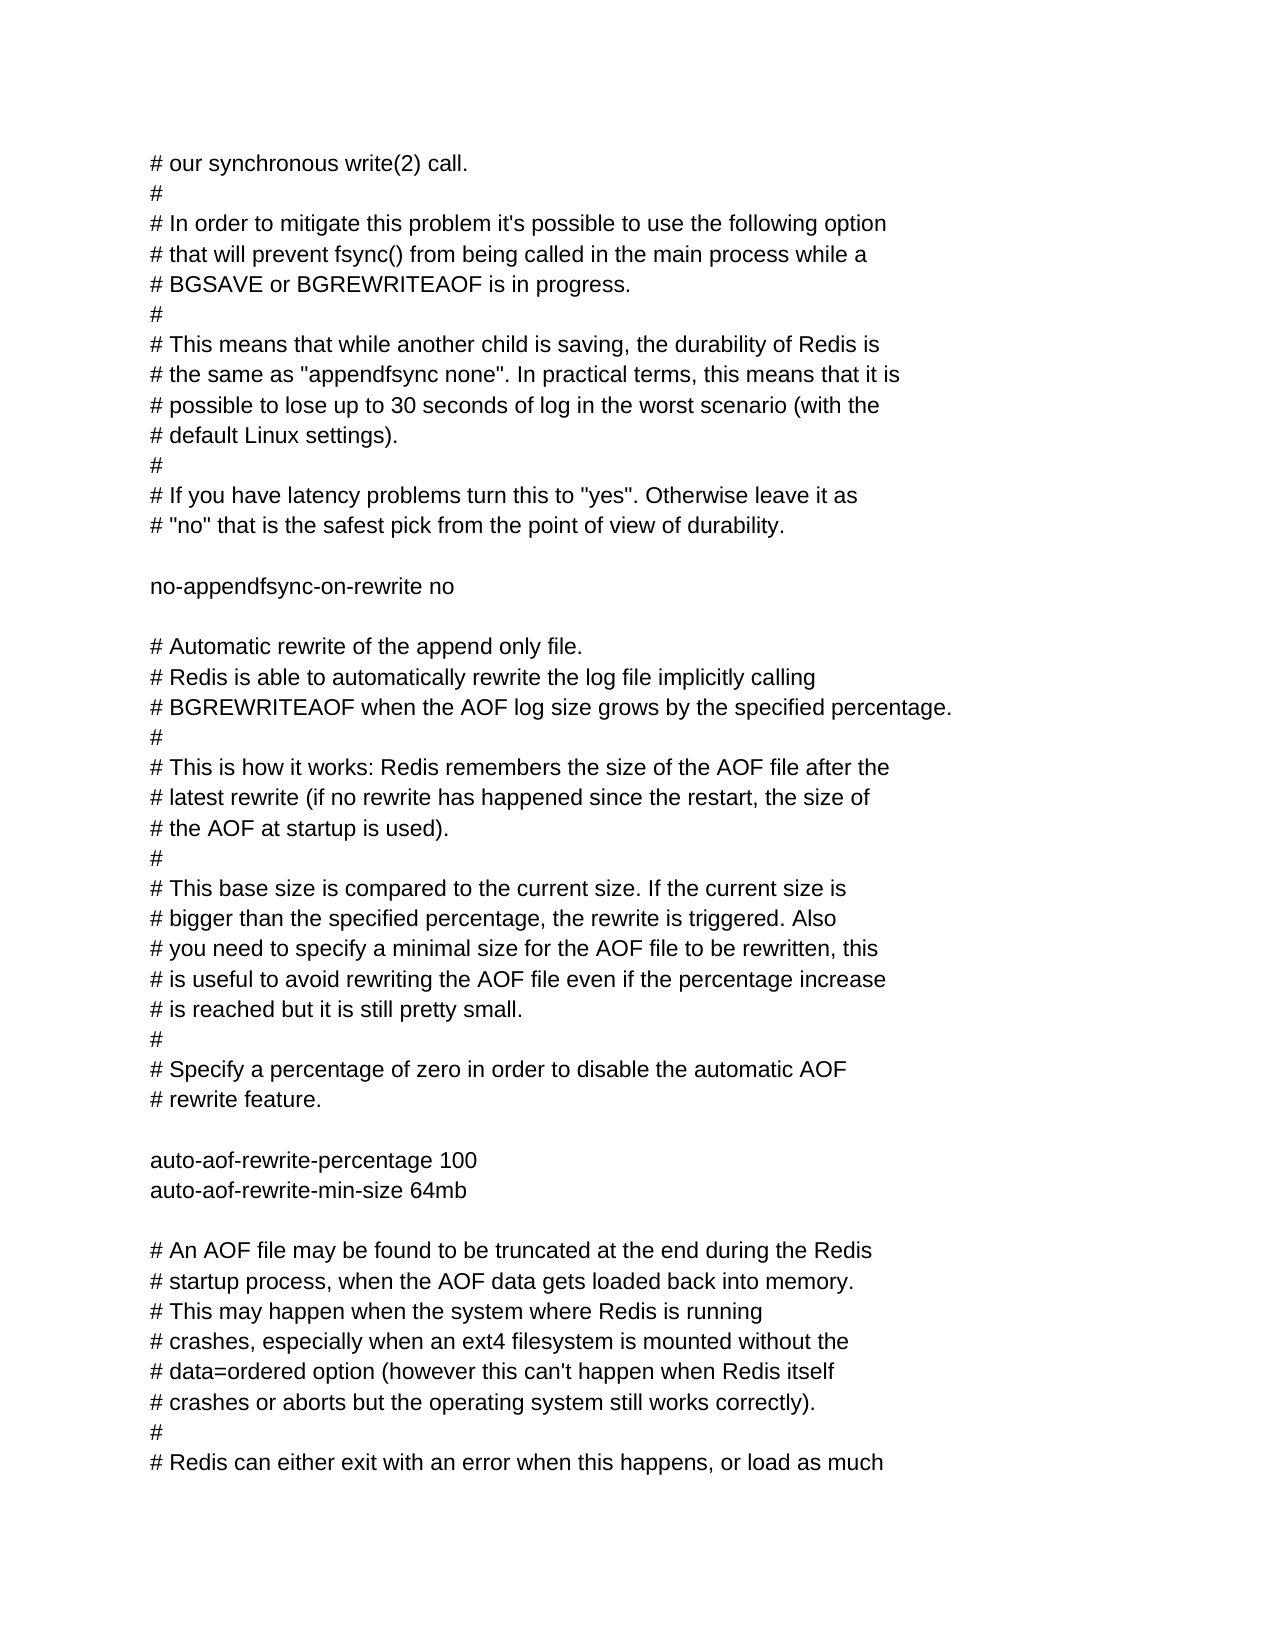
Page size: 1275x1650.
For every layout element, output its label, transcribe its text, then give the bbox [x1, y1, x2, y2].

text # If you have latency problems turn this to "yes". Otherwise leave it as [150, 482, 1125, 509]
text # rewrite feature. [150, 1086, 1125, 1113]
text # [150, 1419, 1125, 1445]
text # the same as "appendfsync none". In practical terms, this means that it is [150, 361, 1125, 388]
text # BGREWRITEAOF when the AOF log size grows by the specified percentage. [150, 694, 1125, 720]
text # Redis can either exit with an error when this happens, or load as much [150, 1449, 1125, 1475]
text # [150, 452, 1125, 478]
text # Redis is able to automatically rewrite the log file implicitly calling [150, 663, 1125, 690]
text # our synchronous write(2) call. [150, 150, 1125, 176]
text # is useful to avoid rewriting the AOF file even if the percentage increase [150, 966, 1125, 992]
text # This may happen when the system where Redis is running [150, 1298, 1125, 1324]
text # [150, 724, 1125, 750]
text # Automatic rewrite of the append only file. [150, 633, 1125, 660]
text # This is how it works: Redis remembers the size of the AOF file after the [150, 754, 1125, 781]
text # "no" that is the safest pick from the point of view of durability. [150, 512, 1125, 539]
text # [150, 845, 1125, 871]
text # In order to mitigate this problem it's possible to use the following option [150, 210, 1125, 237]
text # bigger than the specified percentage, the rewrite is triggered. Also [150, 905, 1125, 932]
text # BGSAVE or BGREWRITEAOF is in progress. [150, 271, 1125, 297]
text # data=ordered option (however this can't happen when Redis itself [150, 1358, 1125, 1385]
text # latest rewrite (if no rewrite has happened since the restart, the size of [150, 784, 1125, 811]
text # An AOF file may be found to be truncated at the end during the Redis [150, 1237, 1125, 1264]
text # possible to lose up to 30 seconds of log in the worst scenario (with the [150, 392, 1125, 418]
text # startup process, when the AOF data gets loaded back into memory. [150, 1268, 1125, 1294]
text # that will prevent fsync() from being called in the main process while a [150, 241, 1125, 267]
text # crashes or aborts but the operating system still works correctly). [150, 1388, 1125, 1415]
text auto-aof-rewrite-min-size 64mb [150, 1177, 1125, 1203]
text # [150, 1026, 1125, 1052]
text no-appendfsync-on-rewrite no [150, 573, 1125, 599]
text # [150, 180, 1125, 207]
text # you need to specify a minimal size for the AOF file to be rewritten, this [150, 935, 1125, 962]
text # crashes, especially when an ext4 filesystem is mounted without the [150, 1328, 1125, 1354]
text # This means that while another child is saving, the durability of Redis is [150, 331, 1125, 358]
text # is reached but it is still pretty small. [150, 996, 1125, 1022]
text # Specify a percentage of zero in order to disable the automatic AOF [150, 1056, 1125, 1083]
text # default Linux settings). [150, 422, 1125, 448]
text # [150, 301, 1125, 327]
text # This base size is compared to the current size. If the current size is [150, 875, 1125, 901]
text # the AOF at startup is used). [150, 814, 1125, 841]
text auto-aof-rewrite-percentage 100 [150, 1147, 1125, 1173]
